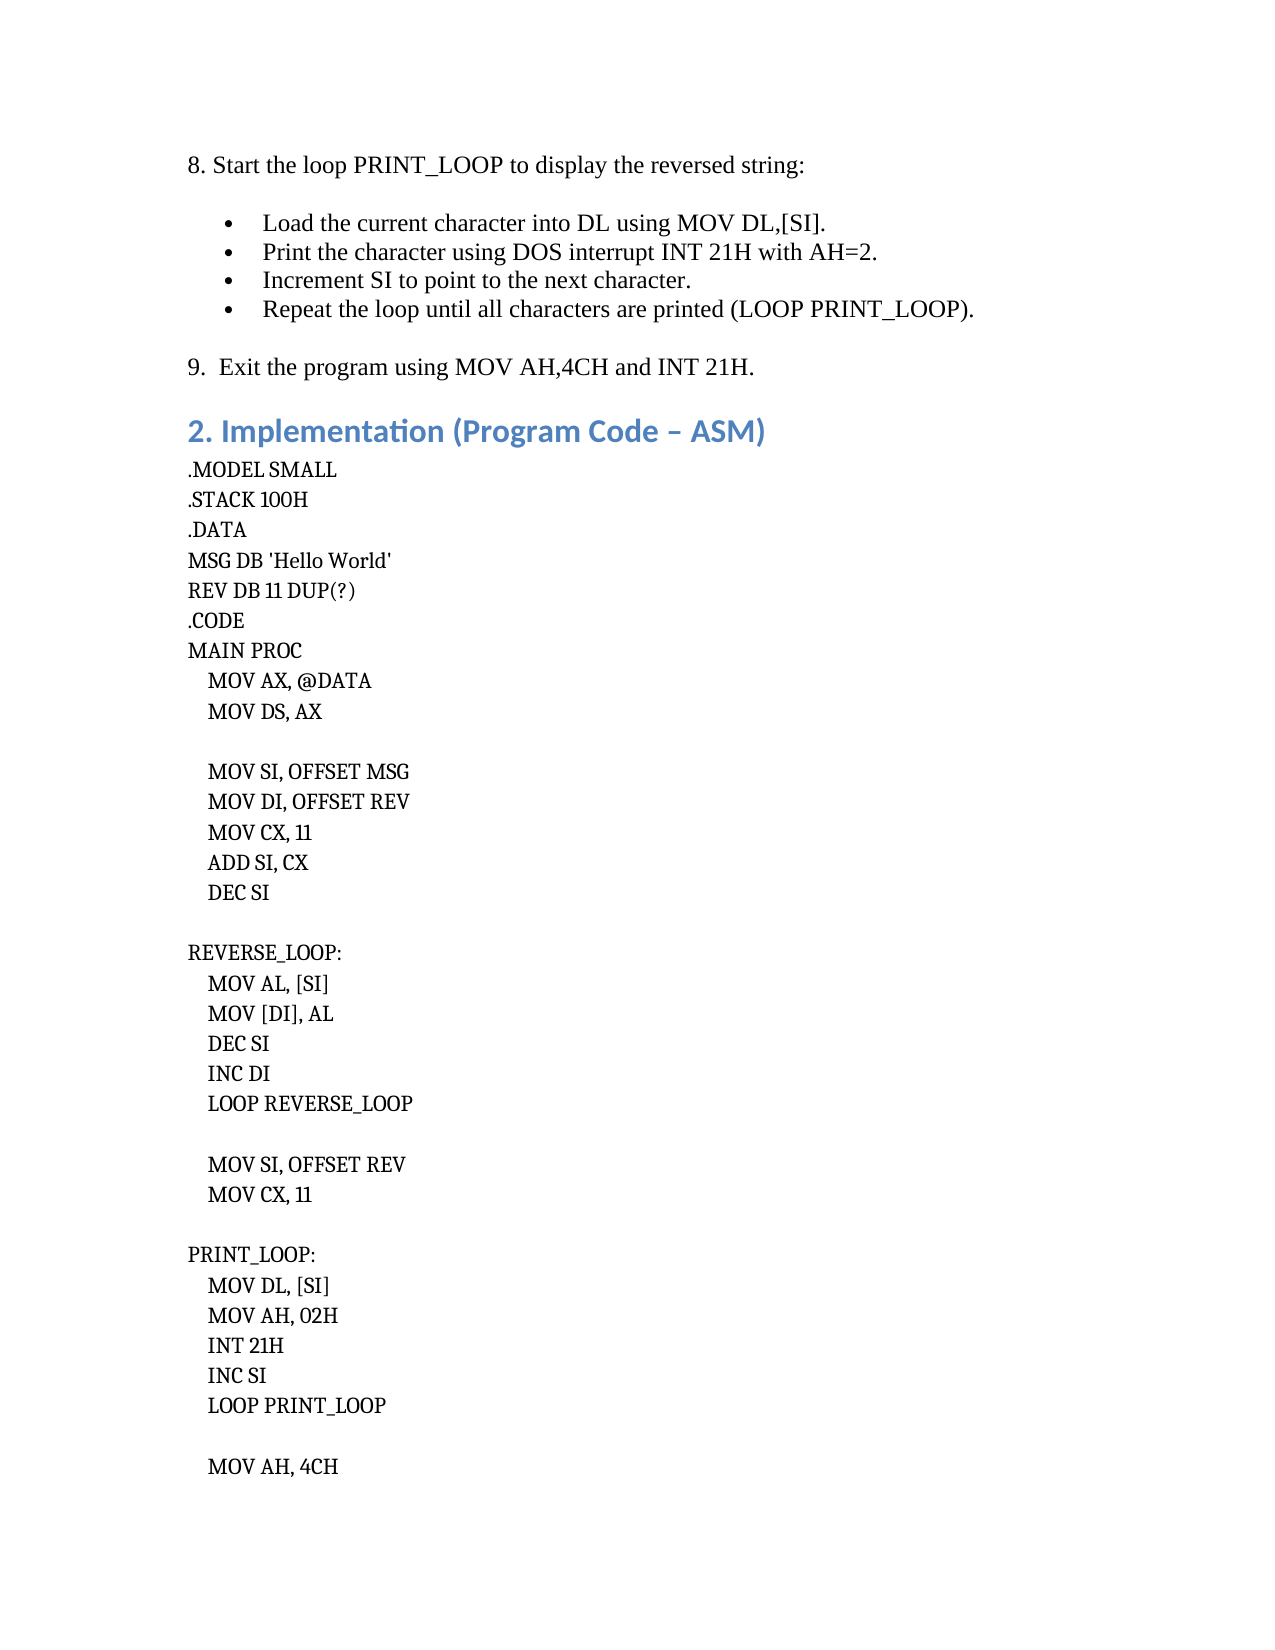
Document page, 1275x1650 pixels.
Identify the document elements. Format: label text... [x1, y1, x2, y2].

text MOV DL, [SI] [187, 1272, 1087, 1299]
text INC DI [187, 1061, 1087, 1087]
text MOV SI, OFFSET REV [187, 1152, 1087, 1178]
list Increment SI to point to the next character. [225, 265, 1087, 294]
subtitle 2. Implementation (Program Code – ASM) [187, 410, 1087, 451]
text MOV [DI], AL [187, 1001, 1087, 1027]
text ADD SI, CX [187, 849, 1087, 876]
text MOV AL, [SI] [187, 970, 1087, 997]
text INT 21H [187, 1333, 1087, 1359]
text MOV SI, OFFSET MSG [187, 759, 1087, 785]
text INC SI [187, 1363, 1087, 1389]
text 9. Exit the program using MOV AH,4CH and INT 21H. [187, 352, 1087, 381]
text .MODEL SMALL [187, 457, 1087, 483]
text .CODE [187, 608, 1087, 634]
text MOV DS, AX [187, 698, 1087, 725]
text MOV CX, 11 [187, 1182, 1087, 1208]
text MSG DB 'Hello World' [187, 547, 1087, 574]
text MOV DI, OFFSET REV [187, 789, 1087, 815]
text PRINT_LOOP: [187, 1242, 1087, 1268]
text MAIN PROC [187, 638, 1087, 664]
text REVERSE_LOOP: [187, 940, 1087, 966]
text MOV CX, 11 [187, 819, 1087, 846]
text REV DB 11 DUP(?) [187, 578, 1087, 604]
text DEC SI [187, 1031, 1087, 1057]
list Load the current character into DL using MOV DL,[SI]. [225, 208, 1087, 237]
text MOV AH, 4CH [187, 1454, 1087, 1480]
text MOV AX, @DATA [187, 668, 1087, 694]
text DEC SI [187, 880, 1087, 906]
text .STACK 100H [187, 487, 1087, 513]
text MOV AH, 02H [187, 1303, 1087, 1329]
list Repeat the loop until all characters are printed (LOOP PRINT_LOOP). [225, 294, 1087, 323]
text LOOP PRINT_LOOP [187, 1393, 1087, 1419]
text .DATA [187, 517, 1087, 543]
text LOOP REVERSE_LOOP [187, 1091, 1087, 1117]
list Print the character using DOS interrupt INT 21H with AH=2. [225, 237, 1087, 265]
text 8. Start the loop PRINT_LOOP to display the reversed string: [187, 150, 1087, 179]
